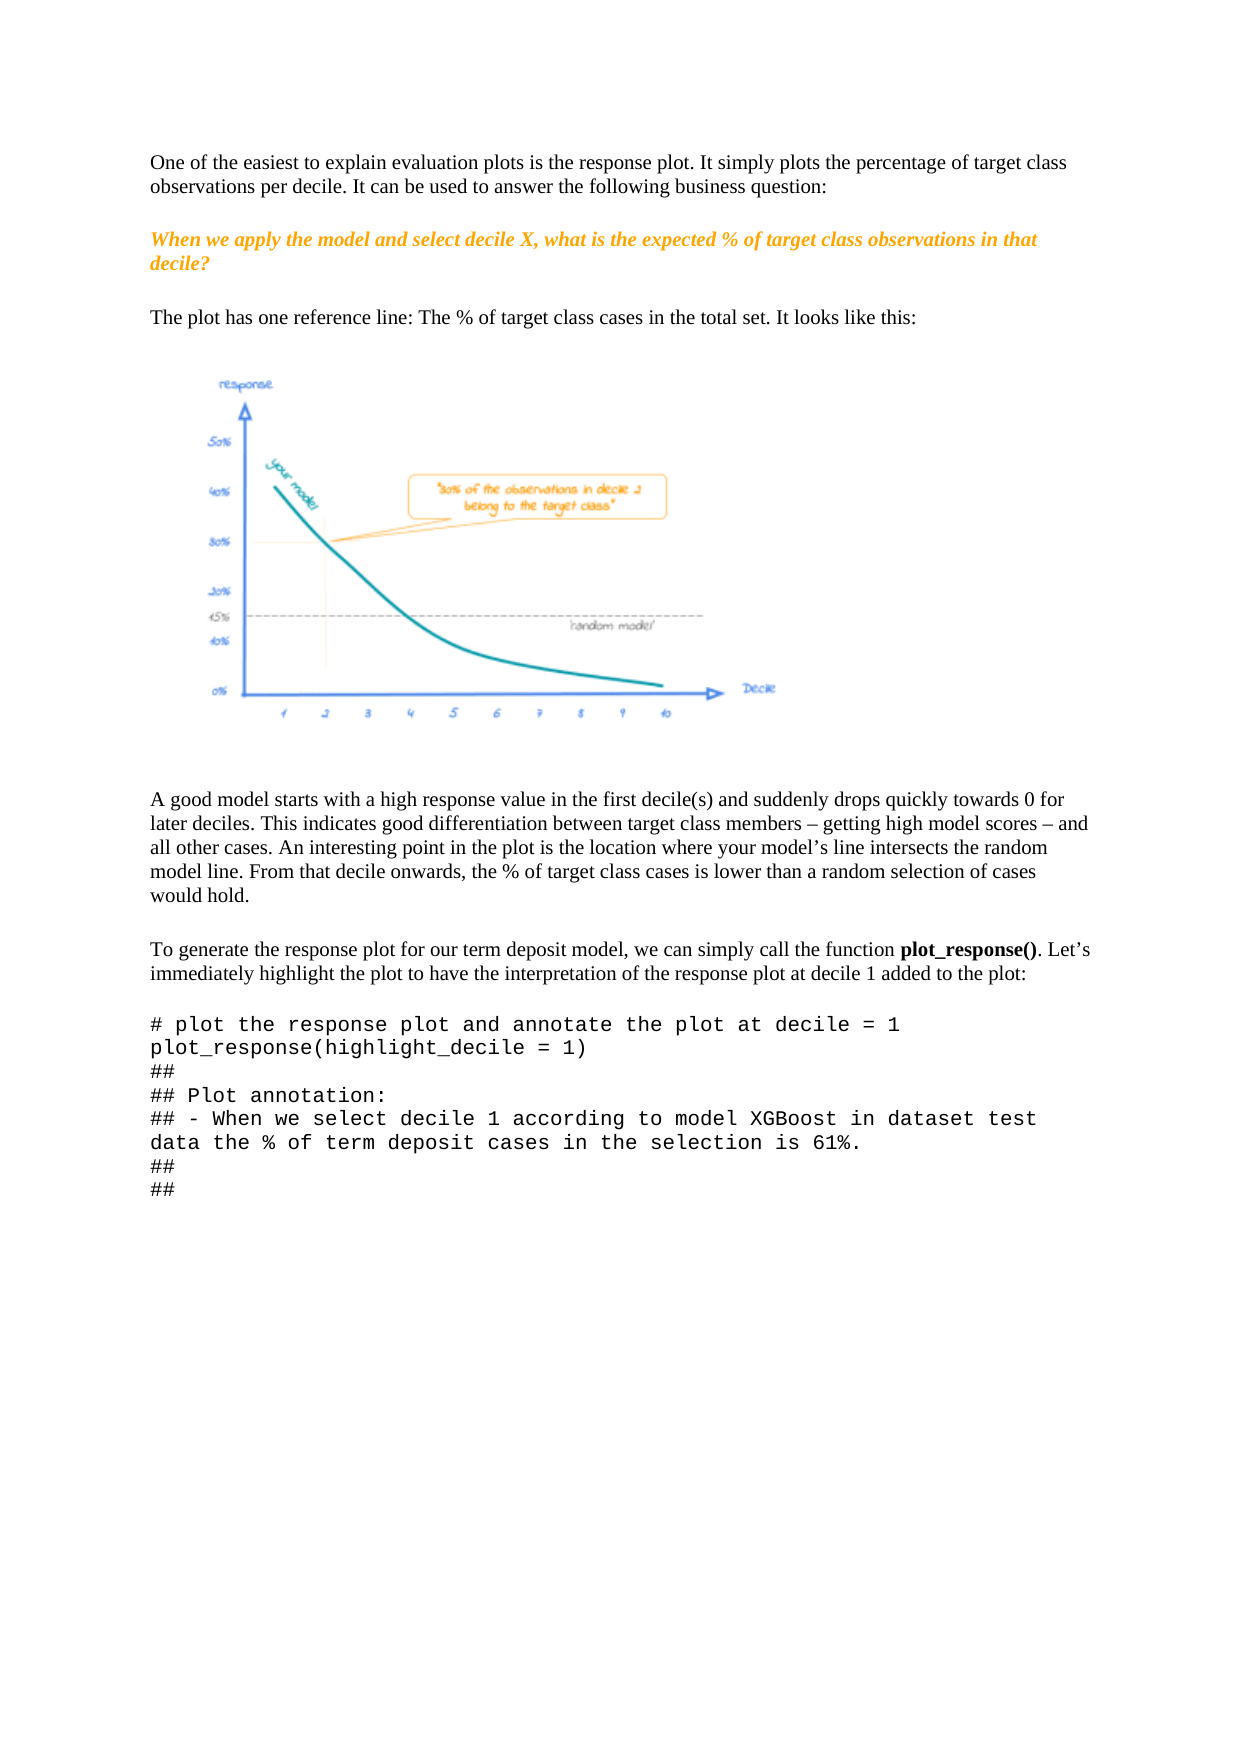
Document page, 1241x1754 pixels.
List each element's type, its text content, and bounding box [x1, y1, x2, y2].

text To generate the response plot for our term deposit model, we can simply call the function plot_response(). Let’s immediately highlight the plot to have the interpretation of the response plot at decile 1 added to the plot: [150, 936, 1090, 984]
text ## [150, 1156, 1090, 1179]
text One of the easiest to explain evaluation plots is the response plot. It simply plots the percentage of target class observations per decile. It can be used to answer the following business question: [150, 150, 1090, 198]
text A good model starts with a high response value in the first decile(s) and suddenly drops quickly towards 0 for later deciles. This indicates good differentiation between target class members – getting high model scores – and all other cases. An interesting point in the plot is the location where your model’s line intersects the random model line. From that decile onwards, the % of target class cases is lower than a random selection of cases would hold. [150, 787, 1090, 907]
text ## - When we select decile 1 according to model XGBoost in dataset test data the % of term deposit cases in the selection is 61%. [150, 1108, 1090, 1156]
text ## [150, 1061, 1090, 1085]
text ## [150, 1179, 1090, 1203]
text ## Plot annotation: [150, 1085, 1090, 1108]
text When we apply the model and select decile X, what is the expected % of target class observations in that decile? [150, 227, 1090, 275]
text # plot the response plot and annotate the plot at decile = 1 [150, 1014, 1090, 1037]
text The plot has one reference line: The % of target class cases in the total set. It looks like this: [150, 304, 1090, 329]
text plot_response(highlight_decile = 1) [150, 1037, 1090, 1061]
picture [150, 357, 863, 758]
